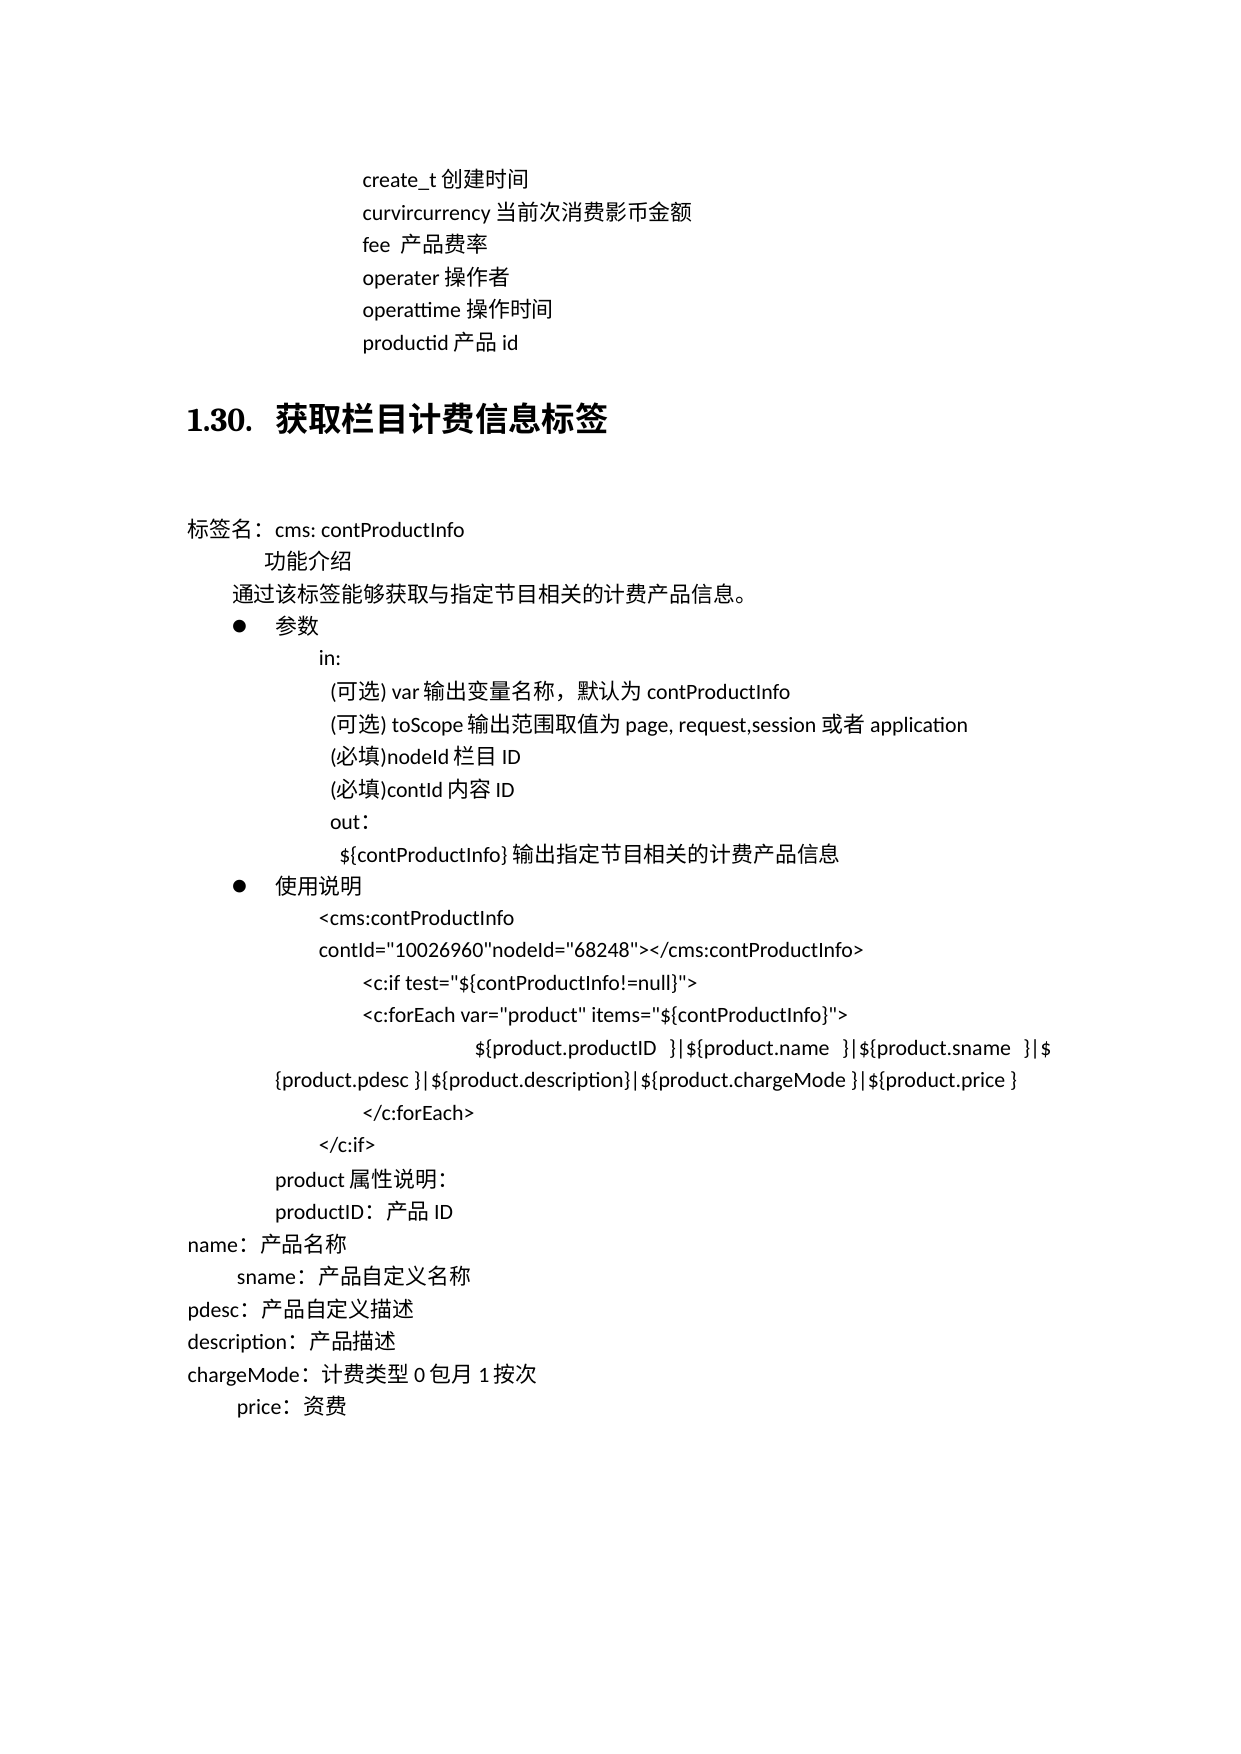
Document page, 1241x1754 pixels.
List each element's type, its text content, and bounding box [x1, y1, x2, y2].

text description：产品描述 [187, 1324, 1053, 1356]
list out： [231, 804, 1053, 836]
text pdesc：产品自定义描述 [187, 1291, 1053, 1324]
text fee 产品费率 [187, 227, 1053, 259]
list ${contProductInfo} 输出指定节目相关的计费产品信息 [273, 836, 1053, 869]
text create_t 创建时间 [187, 162, 1053, 194]
list </c:forEach> [275, 1096, 1053, 1129]
text name：产品名称 [187, 1226, 1053, 1259]
list <c:if test="${contProductInfo!=null}"> [275, 966, 1053, 999]
text 标签名：cms: contProductInfo [187, 511, 1053, 544]
list 通过该标签能够获取与指定节目相关的计费产品信息。 [232, 576, 1053, 609]
text curvircurrency 当前次消费影币金额 [187, 194, 1053, 227]
list 使用说明 [187, 869, 1053, 901]
list 参数 [187, 609, 1053, 641]
list (可选) toScope输出范围取值为page, request,session 或者 application [231, 706, 1053, 739]
list </c:if> [275, 1129, 1053, 1161]
list (可选) var输出变量名称，默认为contProductInfo [231, 674, 1053, 706]
text price：资费 [187, 1389, 1053, 1421]
text sname：产品自定义名称 [187, 1259, 1053, 1291]
list (必填)nodeId栏目ID [231, 739, 1053, 771]
text operater 操作者 [187, 259, 1053, 292]
list product属性说明： [275, 1161, 1053, 1194]
list <cms:contProductInfo contId="10026960"nodeId="68248"></cms:contProductInfo> [275, 901, 1053, 966]
list 功能介绍 [232, 544, 1053, 576]
list in: [231, 641, 1053, 674]
list productID：产品ID [275, 1194, 1053, 1226]
list (必填)contId内容ID [231, 771, 1053, 804]
text productid 产品id [187, 324, 1053, 357]
text chargeMode：计费类型 0包月 1按次 [187, 1356, 1053, 1389]
subtitle 获取栏目计费信息标签 [187, 384, 1053, 449]
list ${product.productID }|${product.name }|${product.sname }|${product.pdesc }|${product.description}|${product.chargeMode }|${product.price } [275, 1031, 1053, 1096]
text operattime 操作时间 [187, 292, 1053, 324]
list <c:forEach var="product" items="${contProductInfo}"> [275, 999, 1053, 1031]
